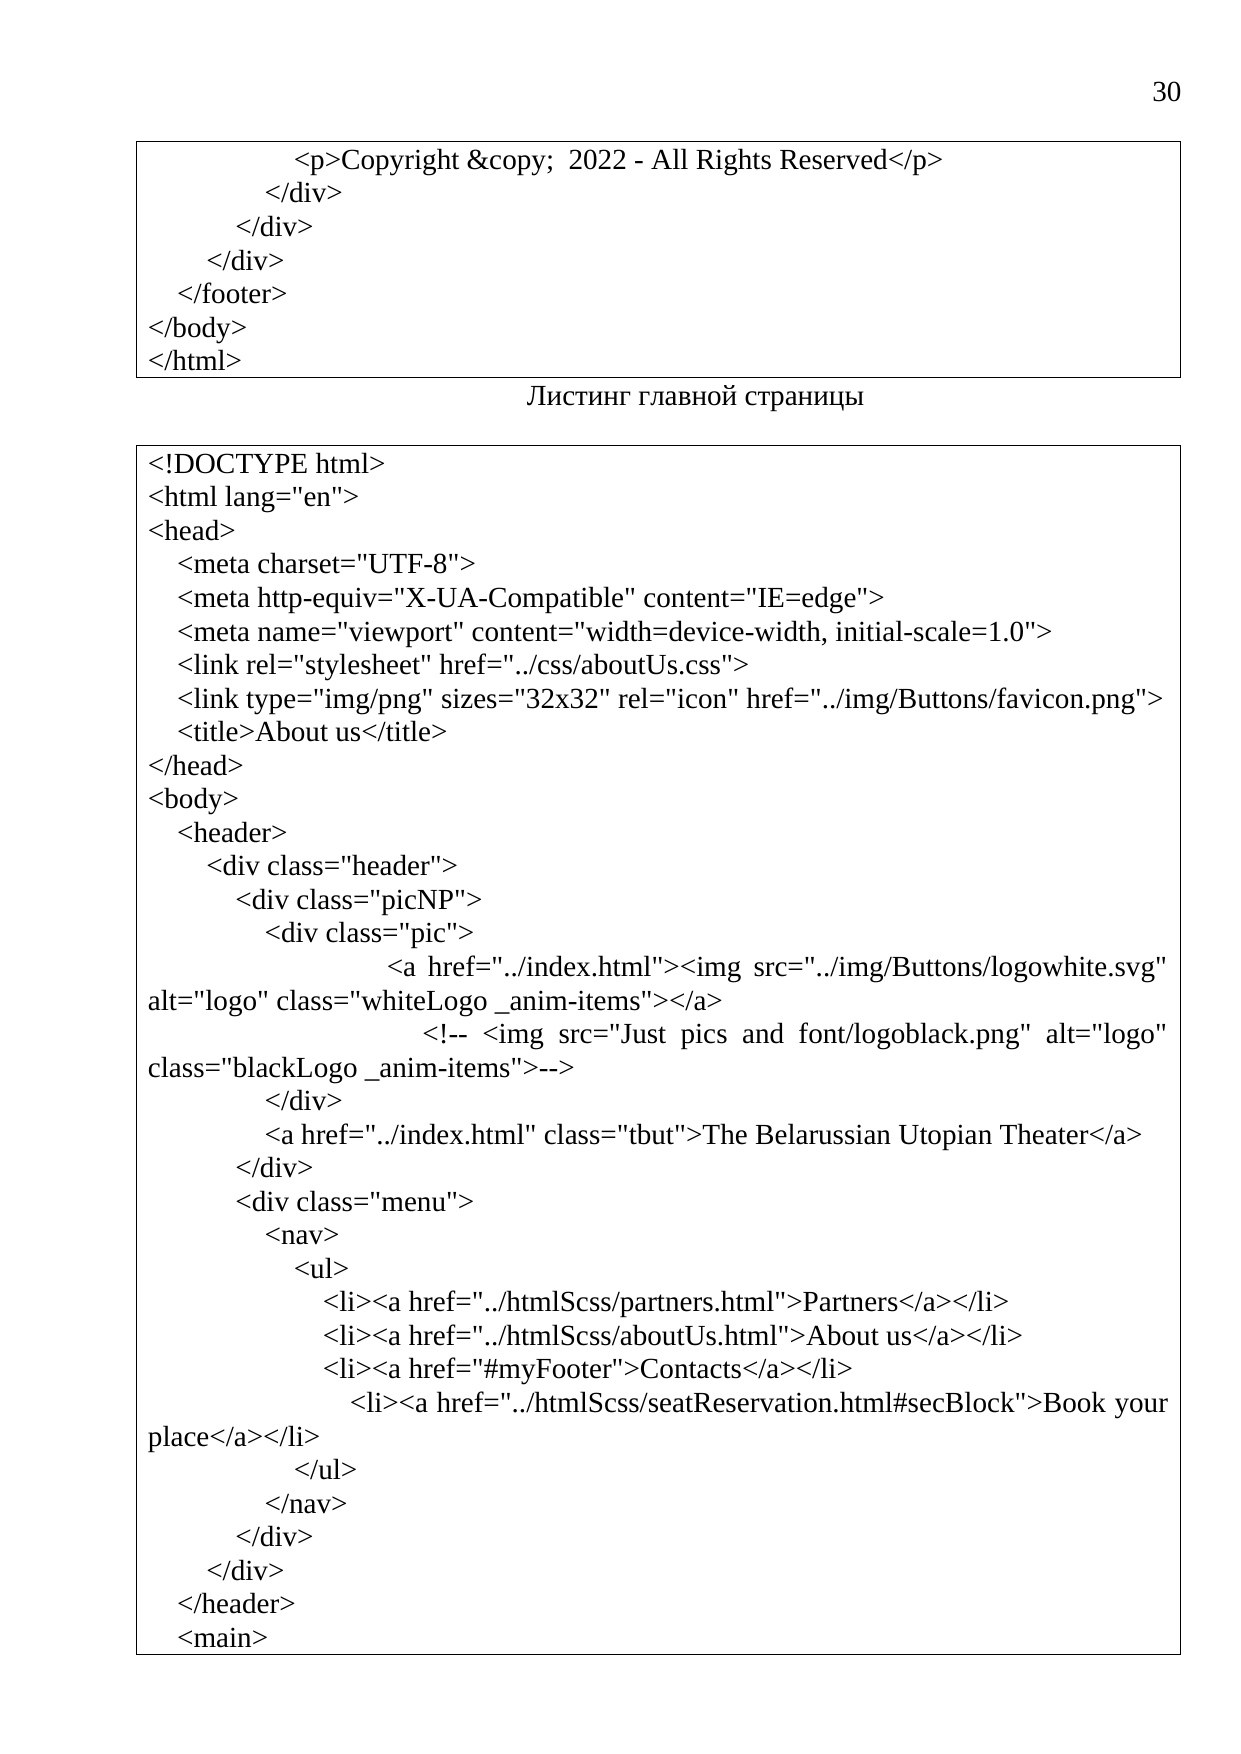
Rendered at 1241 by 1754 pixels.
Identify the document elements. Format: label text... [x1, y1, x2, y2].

text Листинг главной страницы [136, 378, 1181, 411]
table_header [137, 142, 1180, 377]
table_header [137, 446, 1180, 1653]
